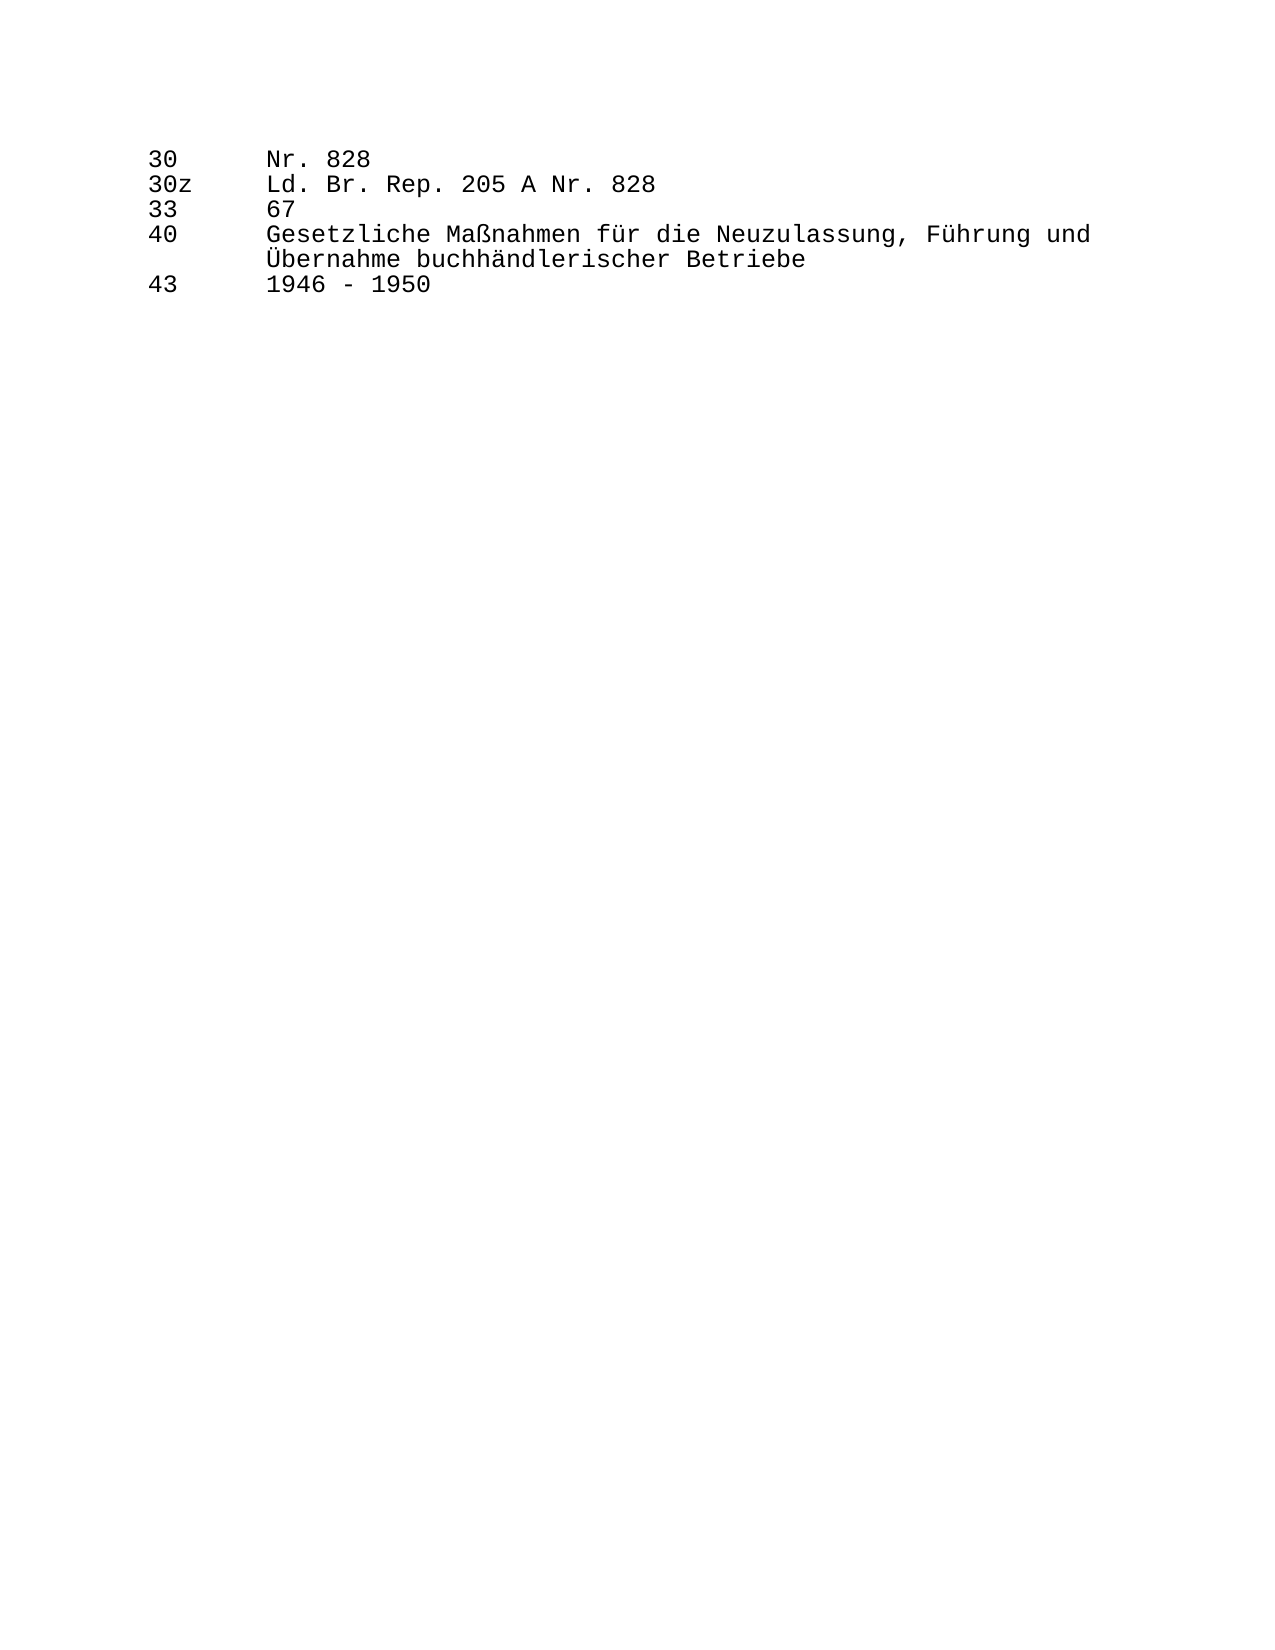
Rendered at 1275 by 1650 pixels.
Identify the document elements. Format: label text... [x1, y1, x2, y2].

text 33 67 [148, 198, 1127, 223]
text 30z Ld. Br. Rep. 205 A Nr. 828 [148, 173, 1127, 198]
text 30 Nr. 828 [148, 148, 1127, 173]
text 43 1946 - 1950 [148, 273, 1127, 298]
text 40 Gesetzliche Maßnahmen für die Neuzulassung, Führung und Übernahme s[buchhändlerischer Betrieb]se [148, 223, 1127, 273]
